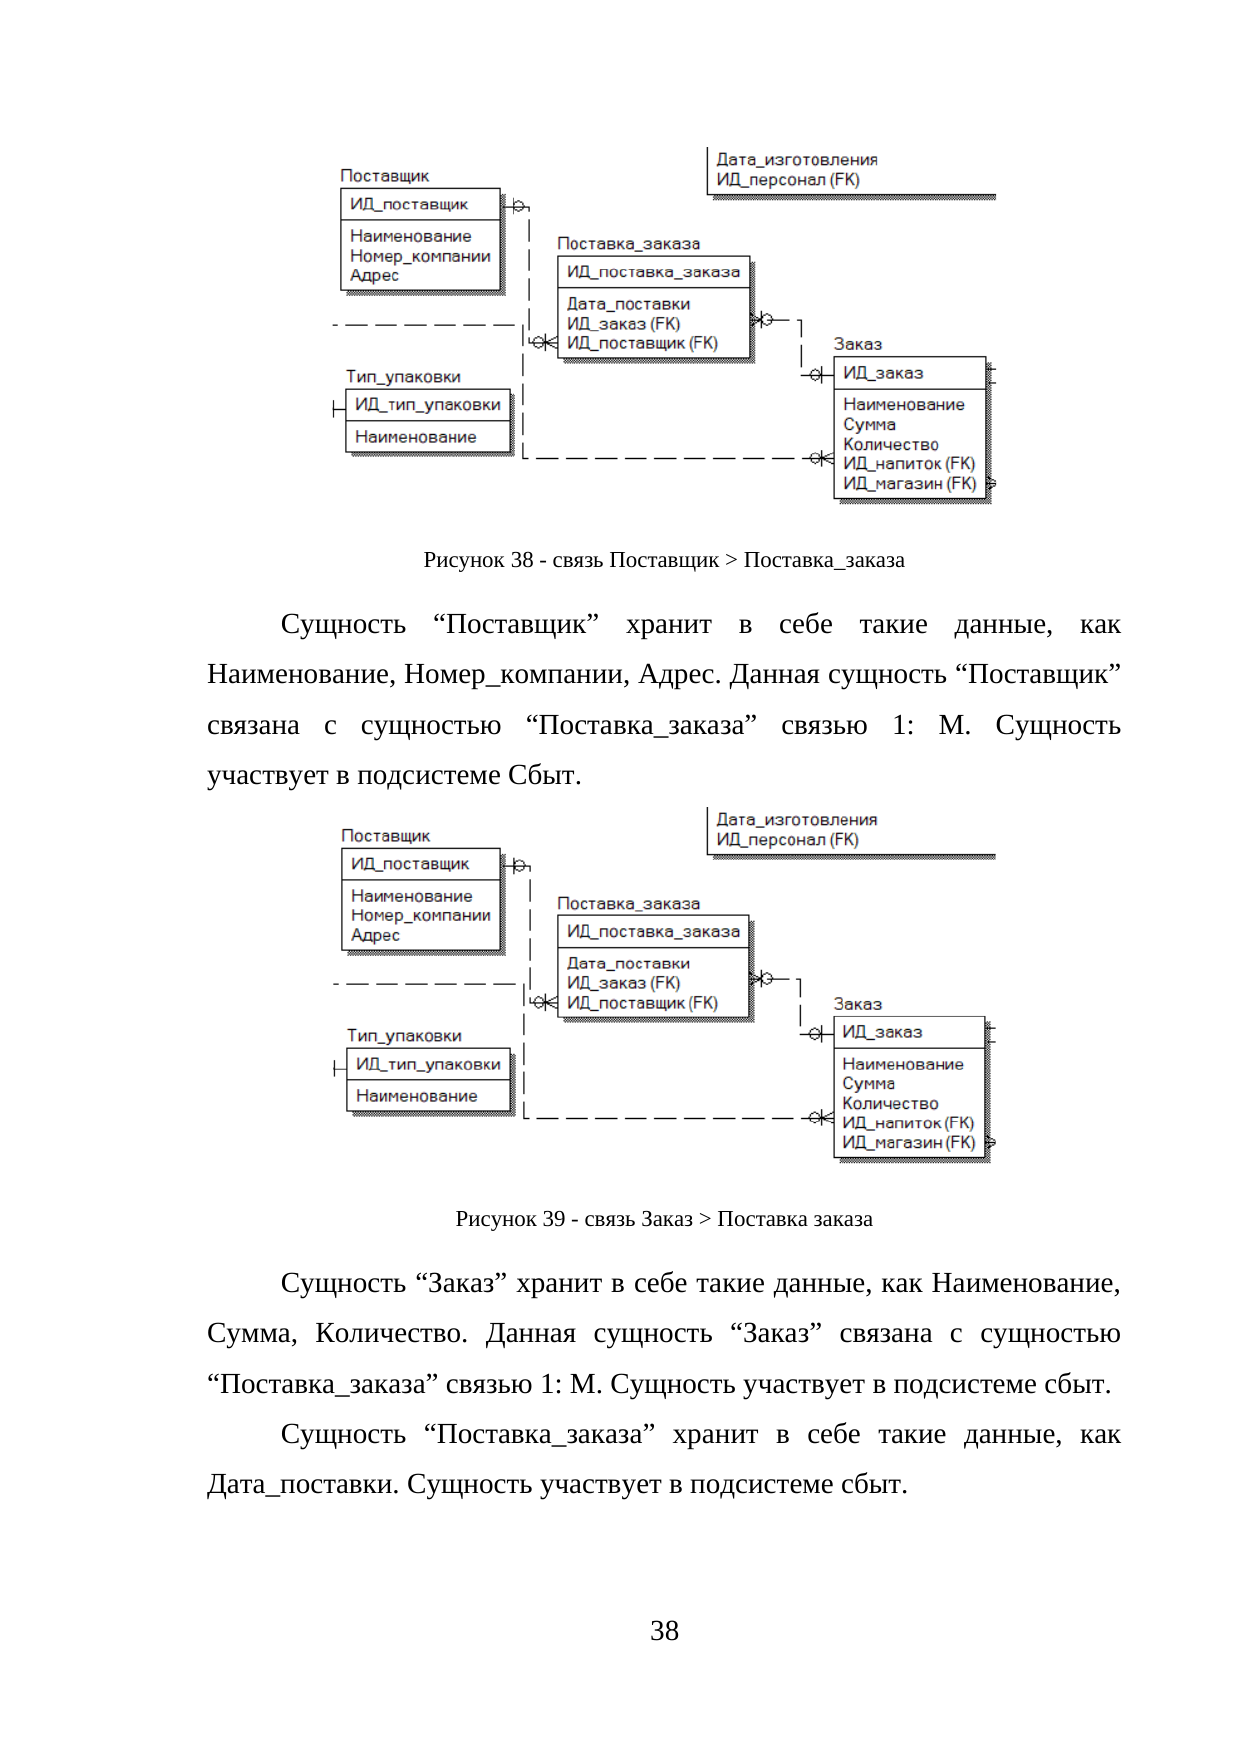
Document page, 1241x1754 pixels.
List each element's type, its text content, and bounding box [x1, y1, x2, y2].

list Сущность “Поставка_заказа” хранит в себе такие данные, как Дата_поставки. Сущность участвует в подсистеме сбыт. [207, 1416, 1122, 1500]
list Сущность “Заказ” хранит в себе такие данные, как Наименование, Сумма, Количество. Данная сущность “Заказ” связана с сущностью “Поставка_заказа” связью 1: М. Сущность участвует в подсистеме сбыт. [207, 1265, 1122, 1399]
text Рисунок 38 - связь Поставщик > Поставка_заказа [207, 546, 1122, 572]
list Сущность “Поставщик” хранит в себе такие данные, как Наименование, Номер_компании, Адрес. Данная сущность “Поставщик” связана с сущностью “Поставка_заказа” связью 1: М. Сущность участвует в подсистеме Сбыт. [207, 606, 1122, 791]
picture [333, 807, 996, 1174]
text Рисунок 39 - связь Заказ > Поставка заказа [207, 1205, 1122, 1231]
picture [332, 147, 997, 515]
